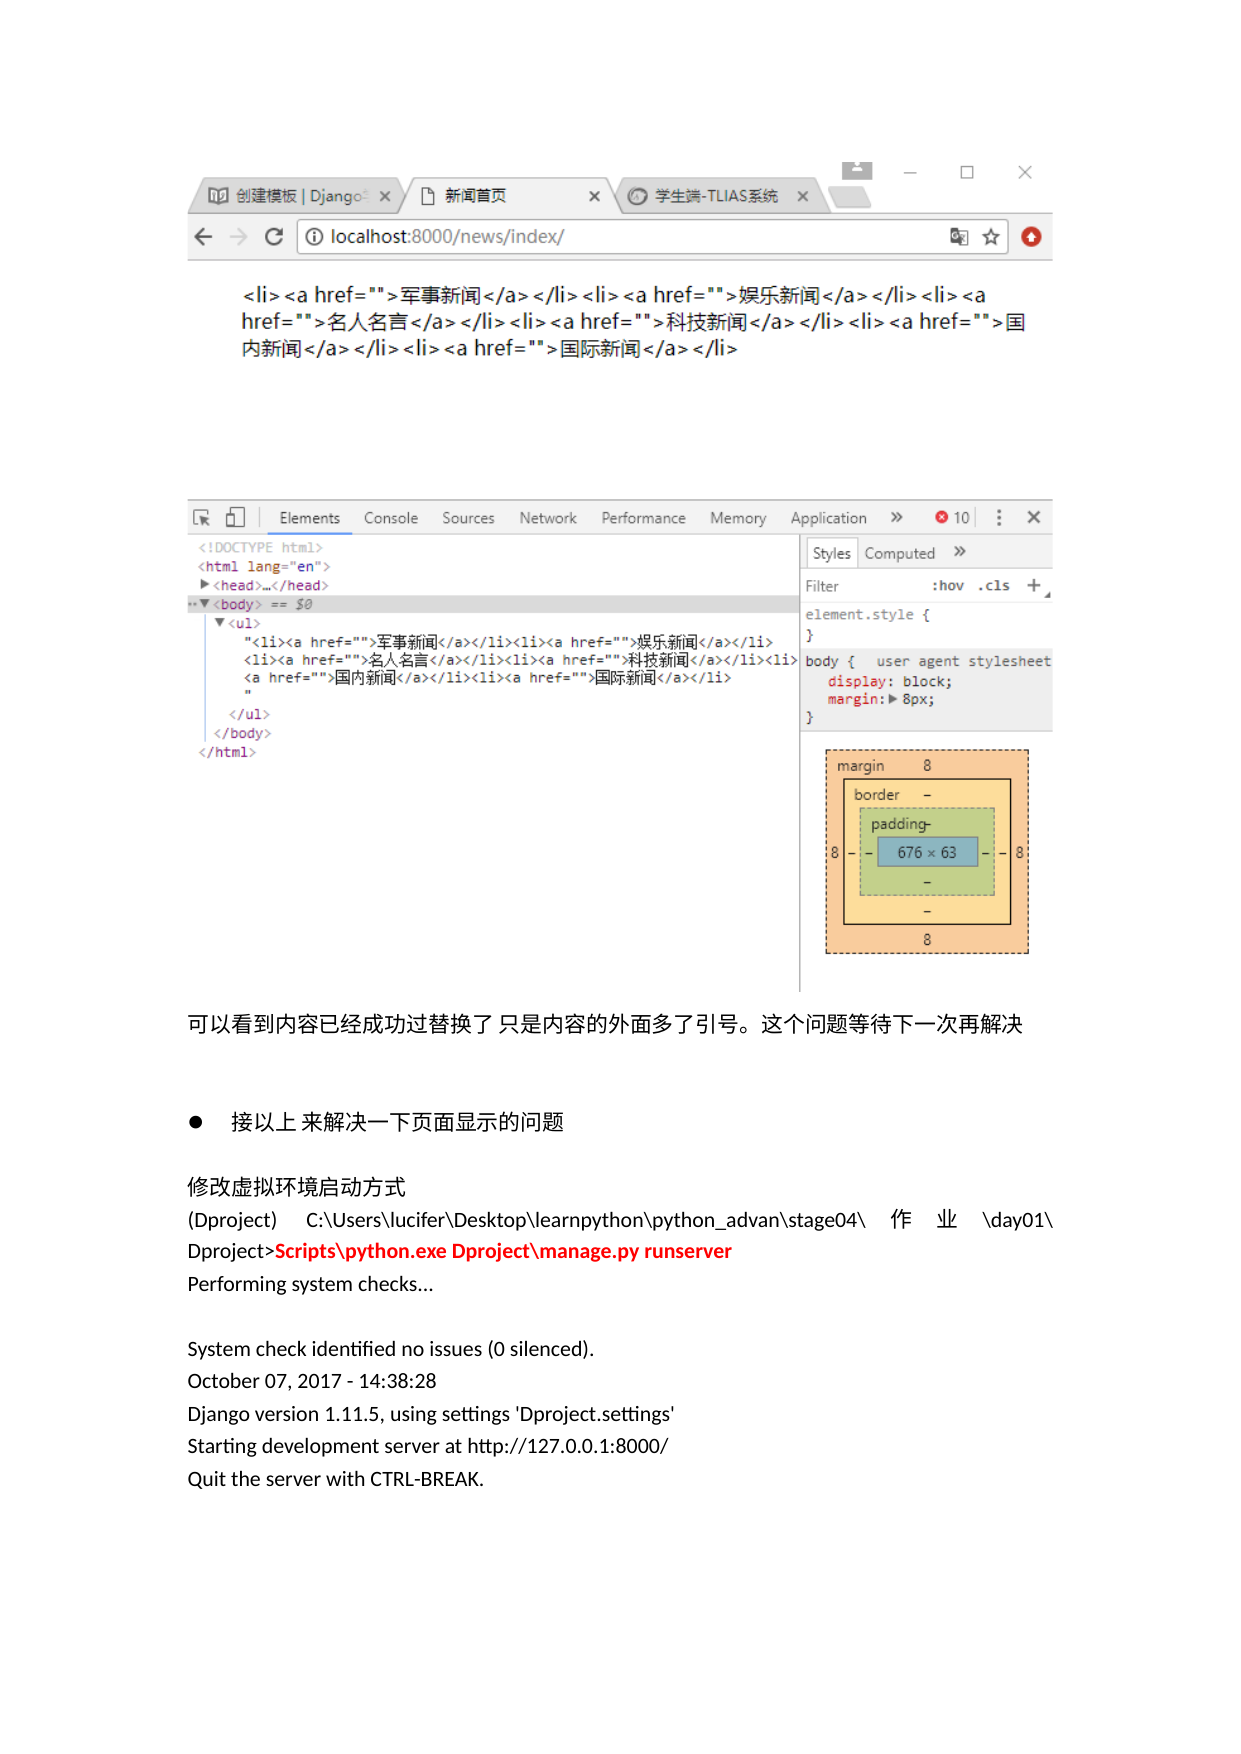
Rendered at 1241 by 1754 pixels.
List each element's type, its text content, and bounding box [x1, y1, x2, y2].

list 接以上 来解决一下页面显示的问题 [187, 1104, 1053, 1137]
text (Dproject) C:\Users\lucifer\Desktop\learnpython\python_advan\stage04\作业\day01\Dproject>Scripts\python.exe Dproject\manage.py runserver [187, 1202, 1053, 1267]
picture [187, 162, 1053, 992]
text Performing system checks... [187, 1267, 1053, 1299]
text October 07, 2017 - 14:38:28 [187, 1364, 1053, 1397]
text 修改虚拟环境启动方式 [187, 1169, 1053, 1202]
text Starting development server at http://127.0.0.1:8000/ [187, 1429, 1053, 1462]
text Django version 1.11.5, using settings 'Dproject.settings' [187, 1397, 1053, 1429]
text Quit the server with CTRL-BREAK. [187, 1462, 1053, 1494]
text System check identified no issues (0 silenced). [187, 1332, 1053, 1364]
text 可以看到内容已经成功过替换了 只是内容的外面多了引号。这个问题等待下一次再解决 [187, 1007, 1053, 1039]
